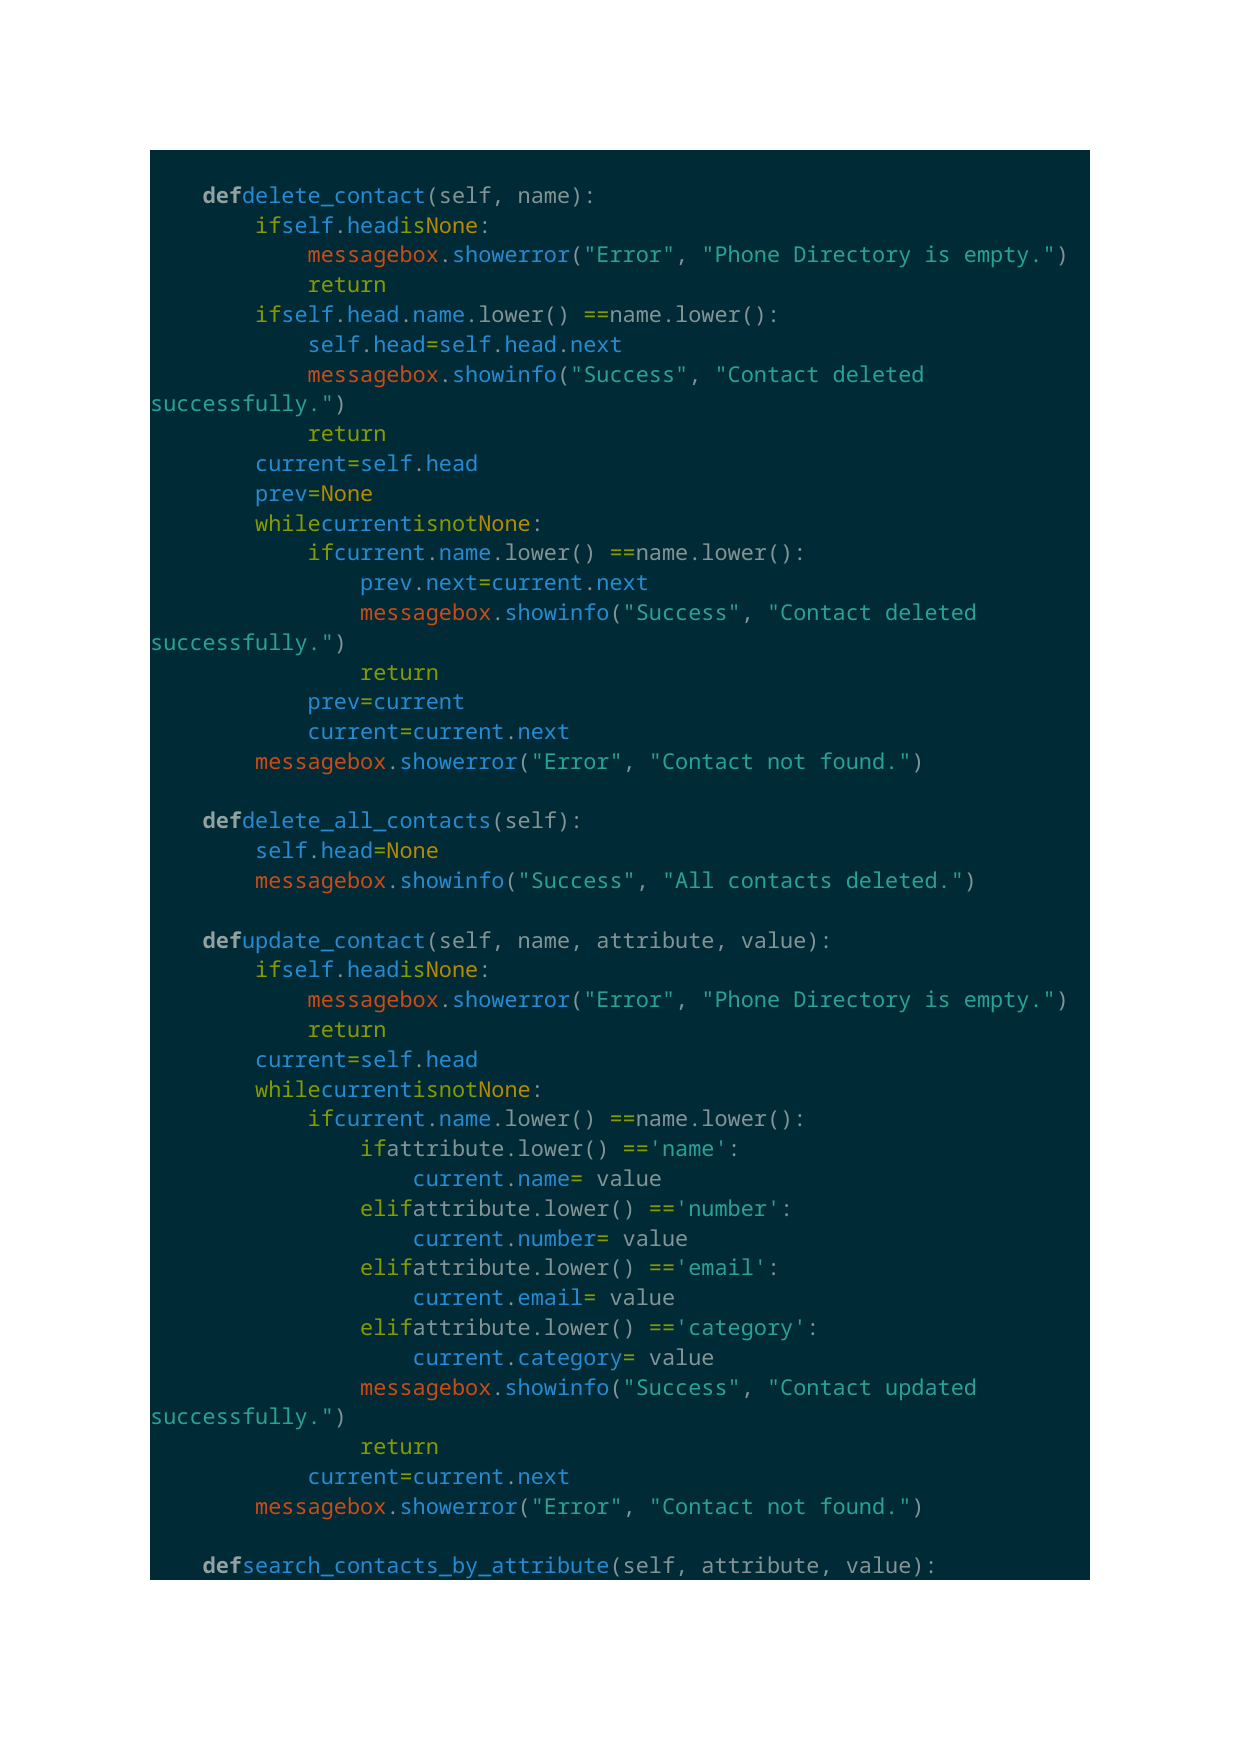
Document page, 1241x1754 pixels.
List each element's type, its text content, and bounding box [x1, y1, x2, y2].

text whilecurrentisnotNone: [150, 1073, 1090, 1103]
text current.email= value [150, 1282, 1090, 1312]
text return [150, 1014, 1090, 1044]
text defupdate_contact(self, name, attribute, value): [150, 924, 1090, 954]
text elifattribute.lower() =='number': [150, 1193, 1090, 1222]
text messagebox.showinfo("Success", "All contacts deleted.") [150, 865, 1090, 895]
text current.category= value [150, 1342, 1090, 1371]
text return [150, 269, 1090, 299]
text ifself.headisNone: [150, 954, 1090, 984]
text messagebox.showerror("Error", "Contact not found.") [150, 746, 1090, 776]
text messagebox.showerror("Error", "Phone Directory is empty.") [150, 984, 1090, 1014]
text messagebox.showinfo("Success", "Contact deleted successfully.") [150, 358, 1090, 418]
text messagebox.showinfo("Success", "Contact deleted successfully.") [150, 597, 1090, 656]
text self.head=None [150, 835, 1090, 865]
text prev=current [150, 686, 1090, 716]
text ifattribute.lower() =='name': [150, 1133, 1090, 1163]
text self.head=self.head.next [150, 329, 1090, 358]
text elifattribute.lower() =='email': [150, 1252, 1090, 1282]
text current=self.head [150, 448, 1090, 478]
text ifself.headisNone: [150, 209, 1090, 239]
text current.number= value [150, 1222, 1090, 1252]
text ifcurrent.name.lower() ==name.lower(): [150, 537, 1090, 567]
text defdelete_contact(self, name): [150, 180, 1090, 209]
text ifself.head.name.lower() ==name.lower(): [150, 299, 1090, 329]
text whilecurrentisnotNone: [150, 507, 1090, 537]
text return [150, 418, 1090, 448]
text return [150, 1431, 1090, 1461]
text prev.next=current.next [150, 567, 1090, 597]
text elifattribute.lower() =='category': [150, 1312, 1090, 1342]
text messagebox.showerror("Error", "Phone Directory is empty.") [150, 239, 1090, 269]
text messagebox.showinfo("Success", "Contact updated successfully.") [150, 1371, 1090, 1431]
text ifcurrent.name.lower() ==name.lower(): [150, 1103, 1090, 1133]
text defsearch_contacts_by_attribute(self, attribute, value): [150, 1550, 1090, 1580]
text return [150, 656, 1090, 686]
text current=current.next [150, 716, 1090, 746]
text defdelete_all_contacts(self): [150, 805, 1090, 835]
text prev=None [150, 478, 1090, 507]
text messagebox.showerror("Error", "Contact not found.") [150, 1491, 1090, 1520]
text current=self.head [150, 1044, 1090, 1073]
text current=current.next [150, 1461, 1090, 1491]
text current.name= value [150, 1163, 1090, 1193]
